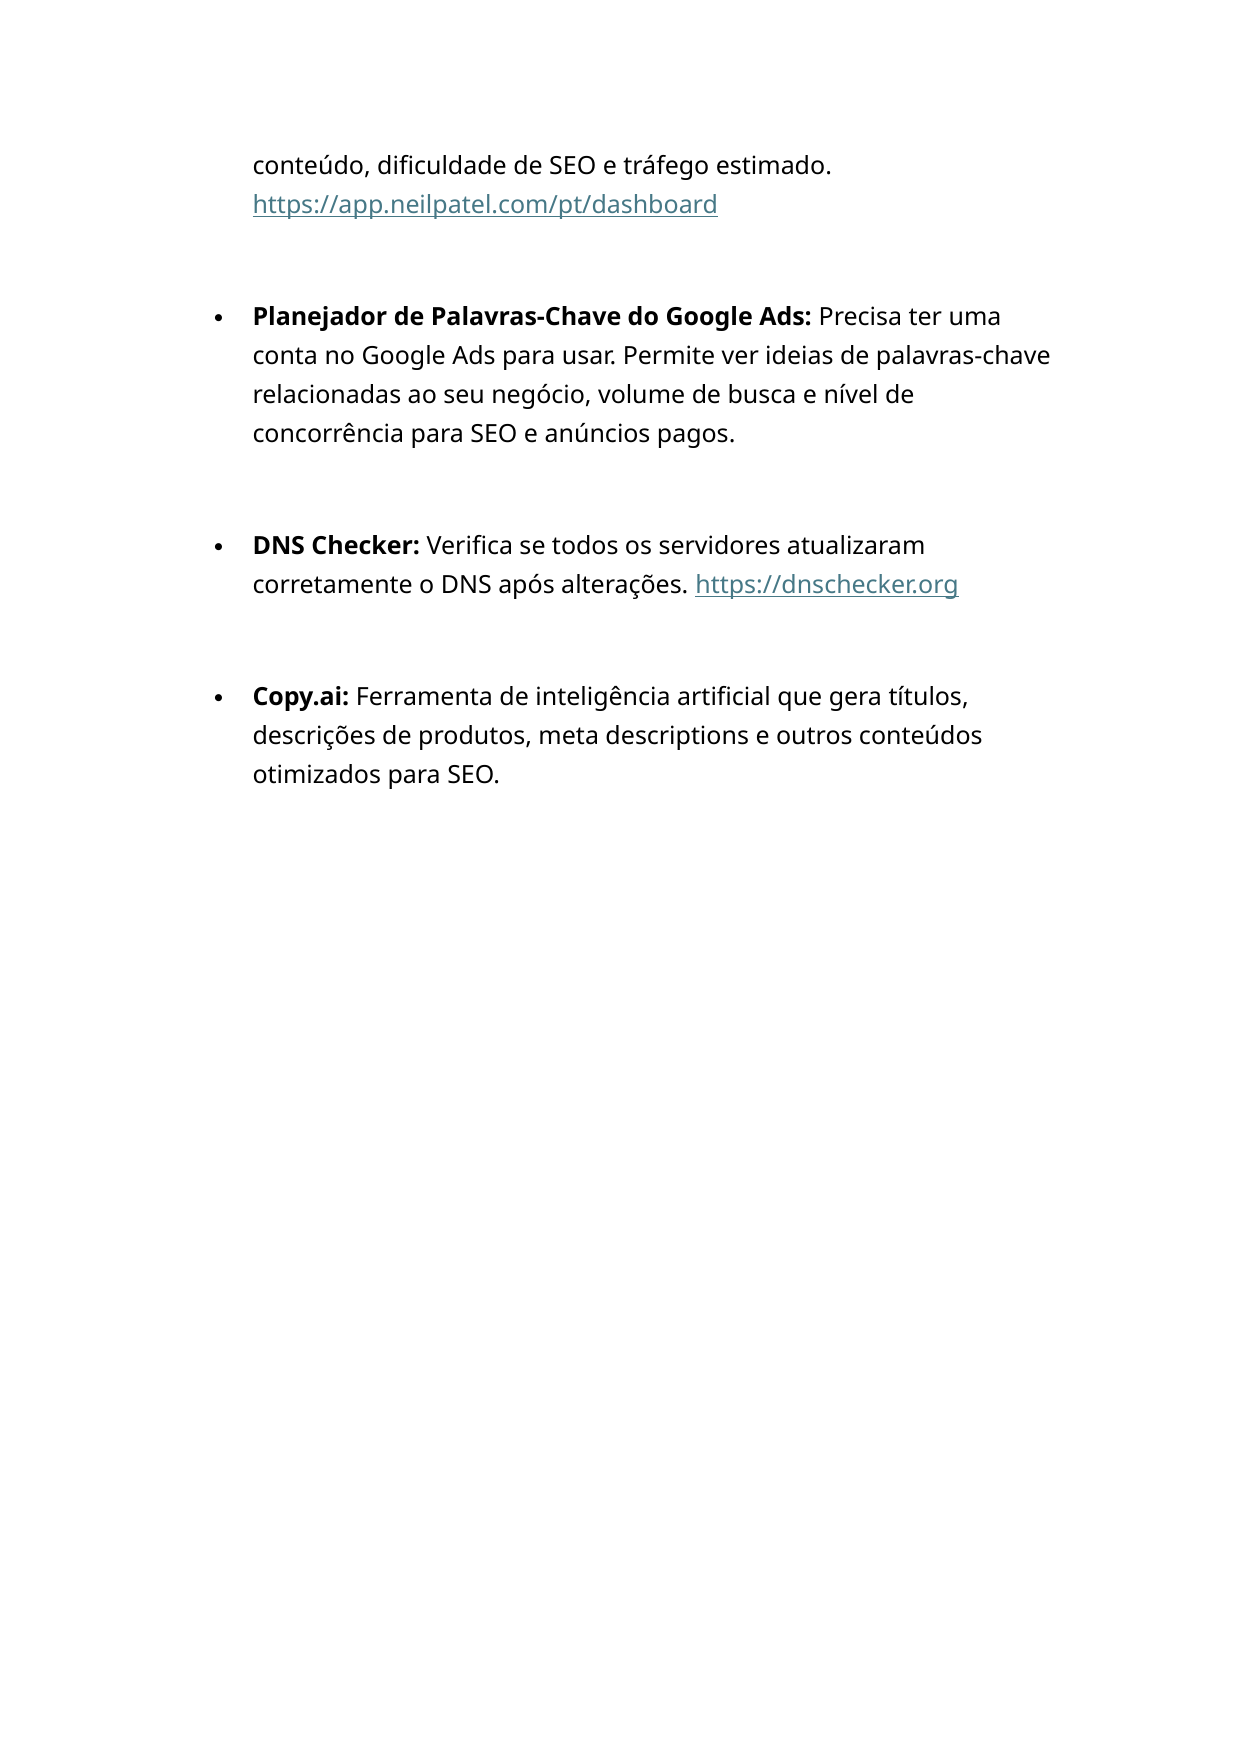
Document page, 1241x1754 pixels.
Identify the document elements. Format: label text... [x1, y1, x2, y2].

list Planejador de Palavras-Chave do Google Ads: Precisa ter uma conta no Google Ads para usar. Permite ver ideias de palavras-chave relacionadas ao seu negócio, volume de busca e nível de concorrência para SEO e anúncios pagos. [215, 298, 1063, 450]
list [215, 148, 1063, 221]
list DNS Checker: Verifica se todos os servidores atualizaram corretamente o DNS após alterações. https://dnschecker.org [215, 528, 1063, 601]
list Copy.ai: Ferramenta de inteligência artificial que gera títulos, descrições de produtos, meta descriptions e outros conteúdos otimizados para SEO. [215, 678, 1063, 791]
